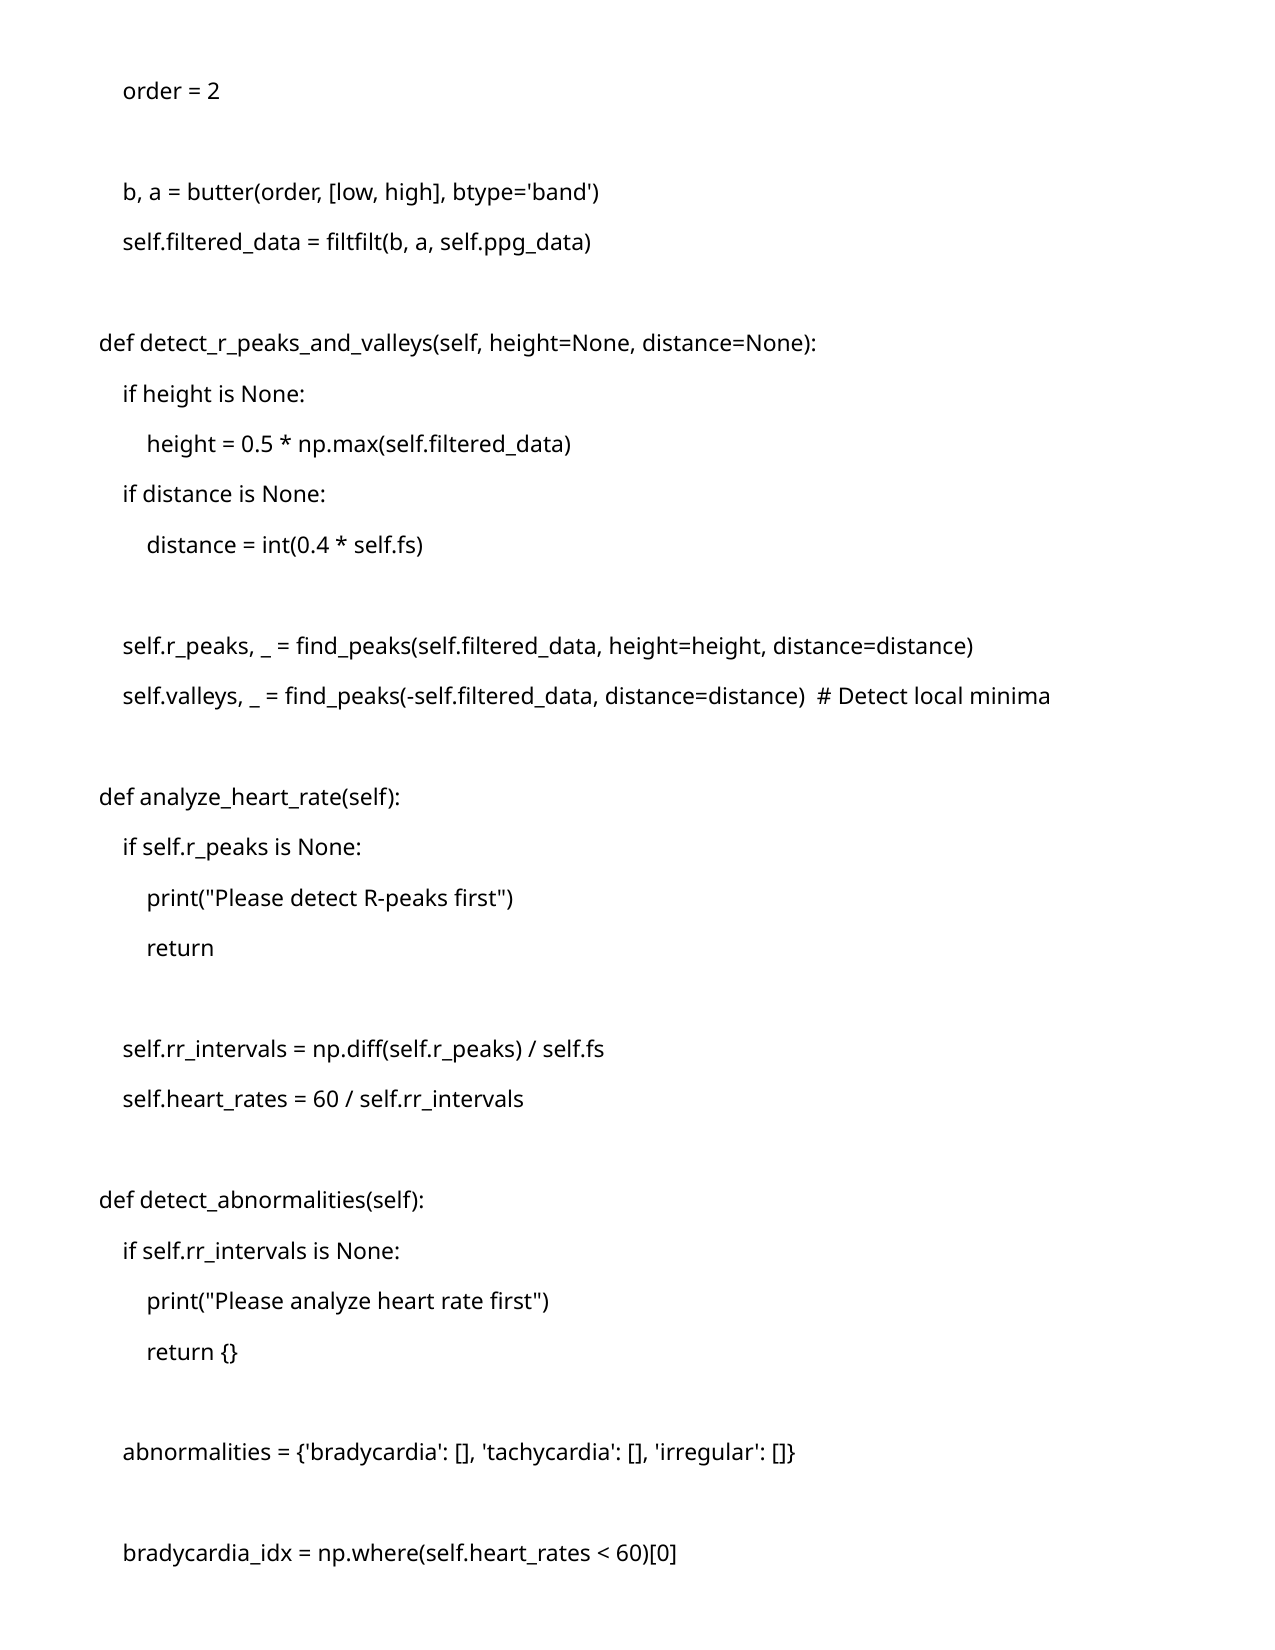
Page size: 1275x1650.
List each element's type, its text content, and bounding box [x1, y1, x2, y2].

text print("Please analyze heart rate first") [75, 1285, 1200, 1316]
text abnormalities = {'bradycardia': [], 'tachycardia': [], 'irregular': []} [75, 1436, 1200, 1467]
text b, a = butter(order, [low, high], btype='band') [75, 176, 1200, 207]
text self.filtered_data = filtfilt(b, a, self.ppg_data) [75, 226, 1200, 257]
text if self.rr_intervals is None: [75, 1234, 1200, 1266]
text self.heart_rates = 60 / self.rr_intervals [75, 1083, 1200, 1114]
text order = 2 [75, 75, 1200, 106]
text def detect_abnormalities(self): [75, 1184, 1200, 1215]
text self.valleys, _ = find_peaks(-self.filtered_data, distance=distance) # Detect local minima [75, 680, 1200, 711]
text if distance is None: [75, 478, 1200, 509]
text self.r_peaks, _ = find_peaks(self.filtered_data, height=height, distance=distance) [75, 629, 1200, 661]
text return {} [75, 1335, 1200, 1367]
text self.rr_intervals = np.diff(self.r_peaks) / self.fs [75, 1033, 1200, 1064]
text distance = int(0.4 * self.fs) [75, 529, 1200, 560]
text if self.r_peaks is None: [75, 831, 1200, 862]
text bradycardia_idx = np.where(self.heart_rates < 60)[0] [75, 1537, 1200, 1568]
text def detect_r_peaks_and_valleys(self, height=None, distance=None): [75, 327, 1200, 358]
text if height is None: [75, 377, 1200, 409]
text def analyze_heart_rate(self): [75, 781, 1200, 812]
text print("Please detect R-peaks first") [75, 882, 1200, 913]
text return [75, 932, 1200, 963]
text height = 0.5 * np.max(self.filtered_data) [75, 428, 1200, 459]
